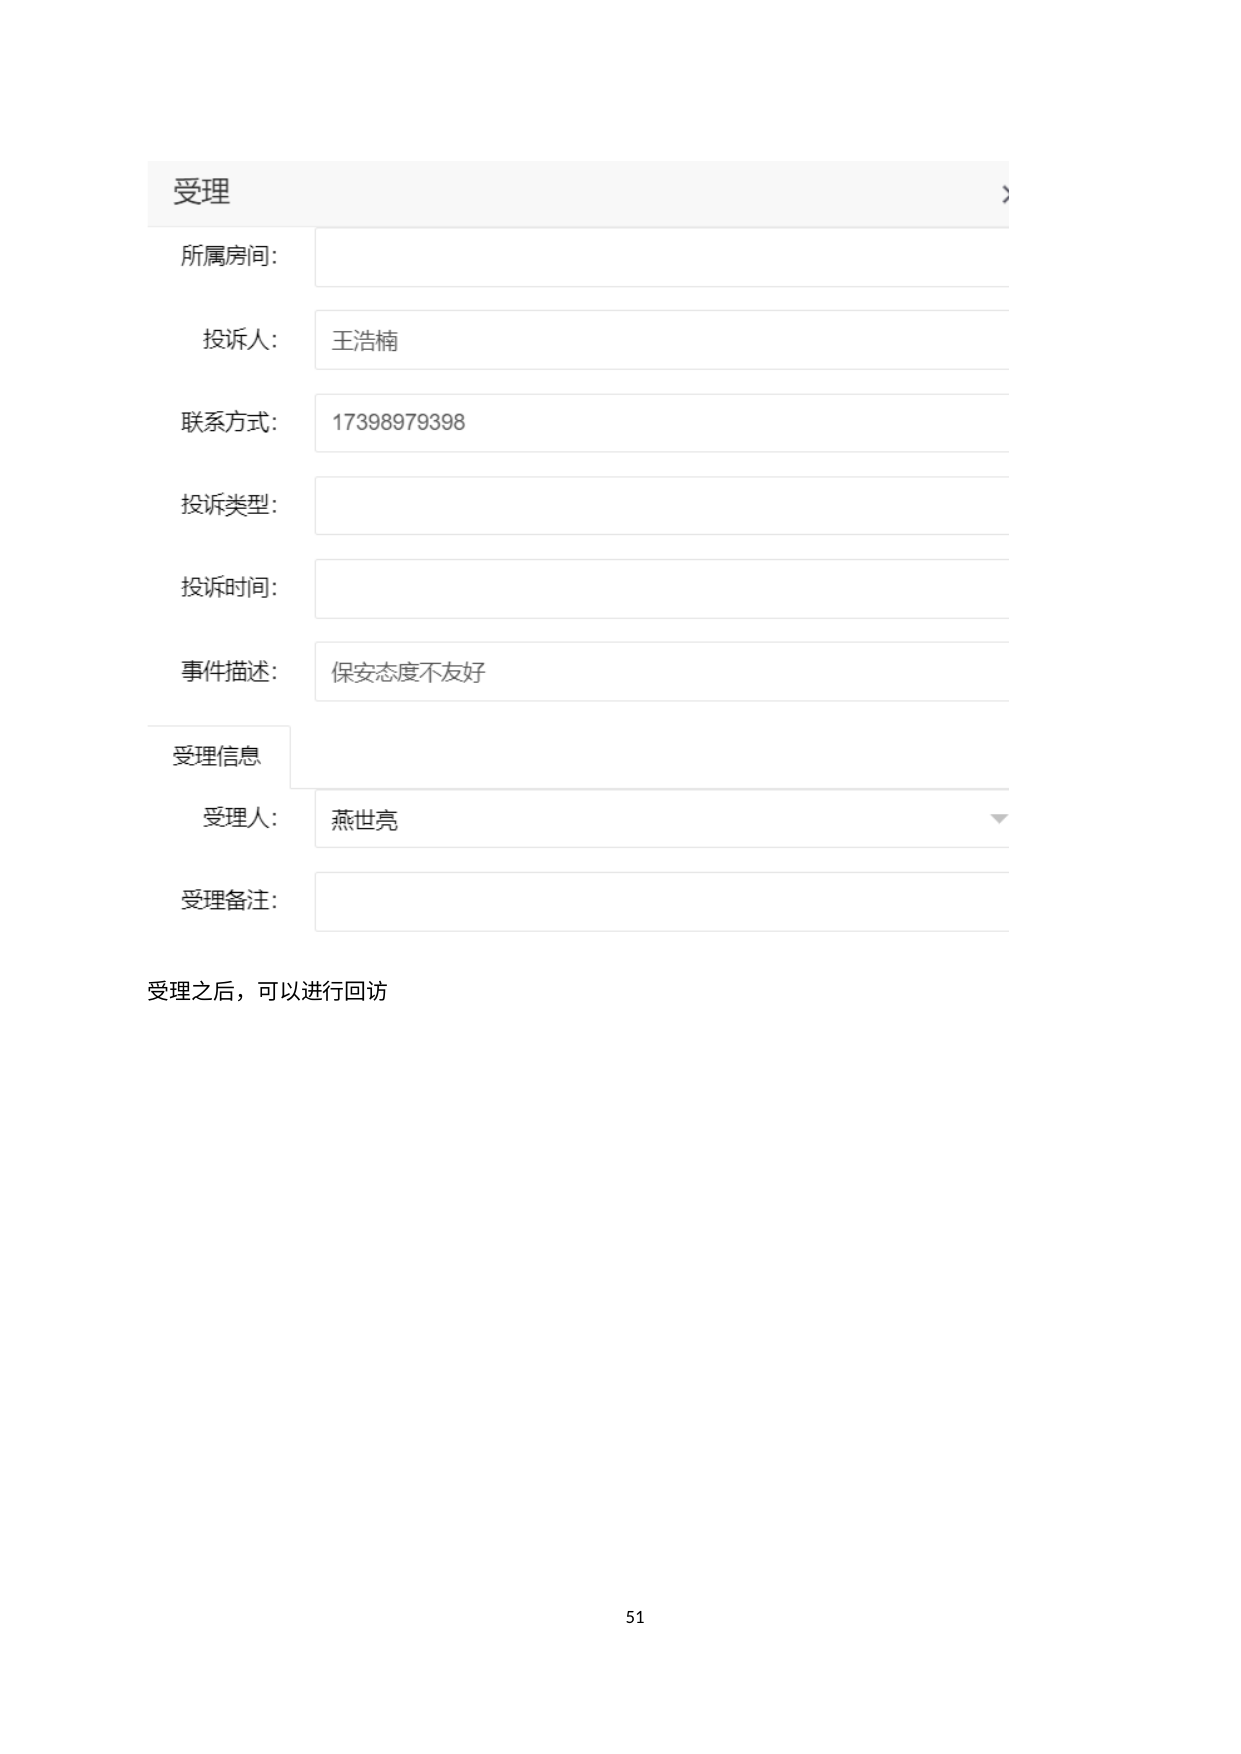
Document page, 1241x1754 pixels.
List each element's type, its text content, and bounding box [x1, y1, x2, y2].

text 受理之后，可以进行回访 [148, 974, 1122, 1006]
picture [147, 161, 1009, 942]
